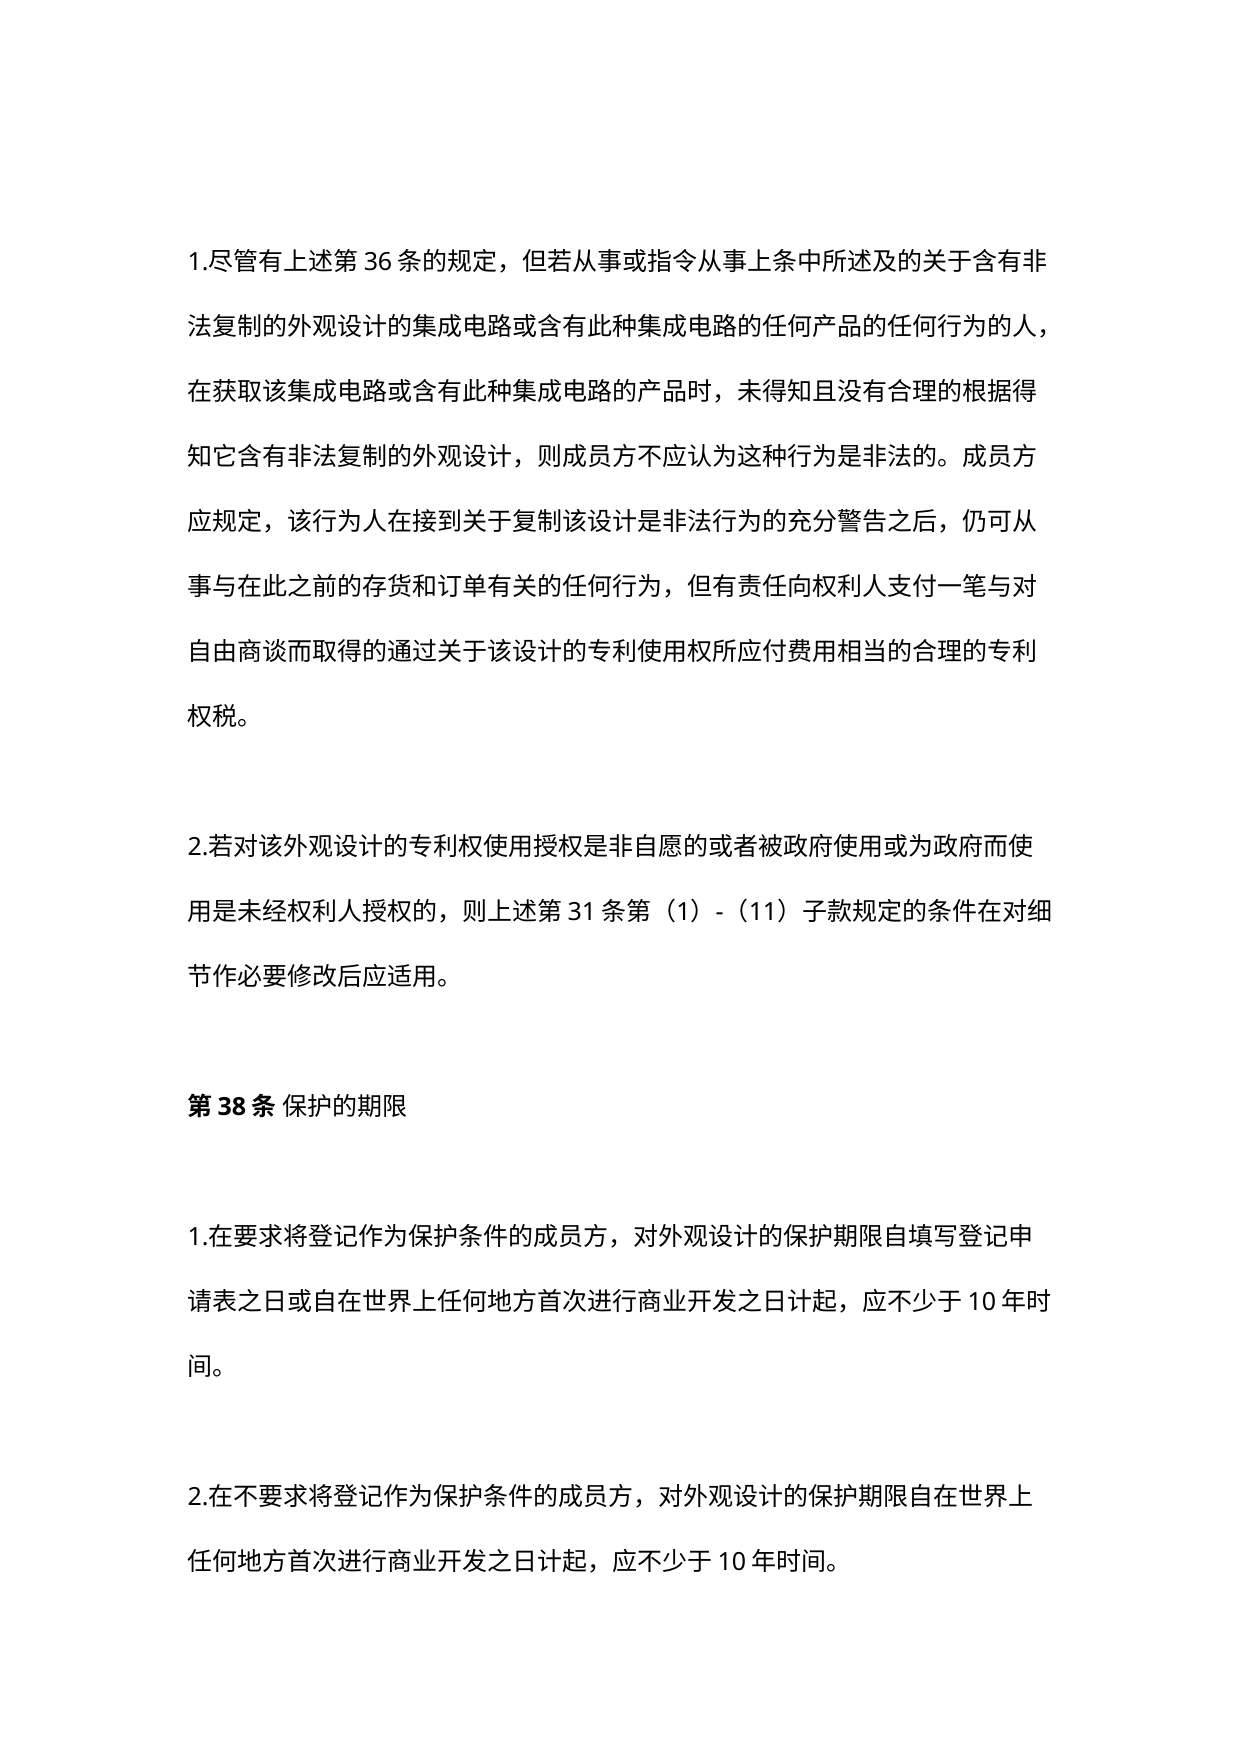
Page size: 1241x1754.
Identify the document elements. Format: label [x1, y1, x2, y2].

text [187, 162, 1053, 1592]
